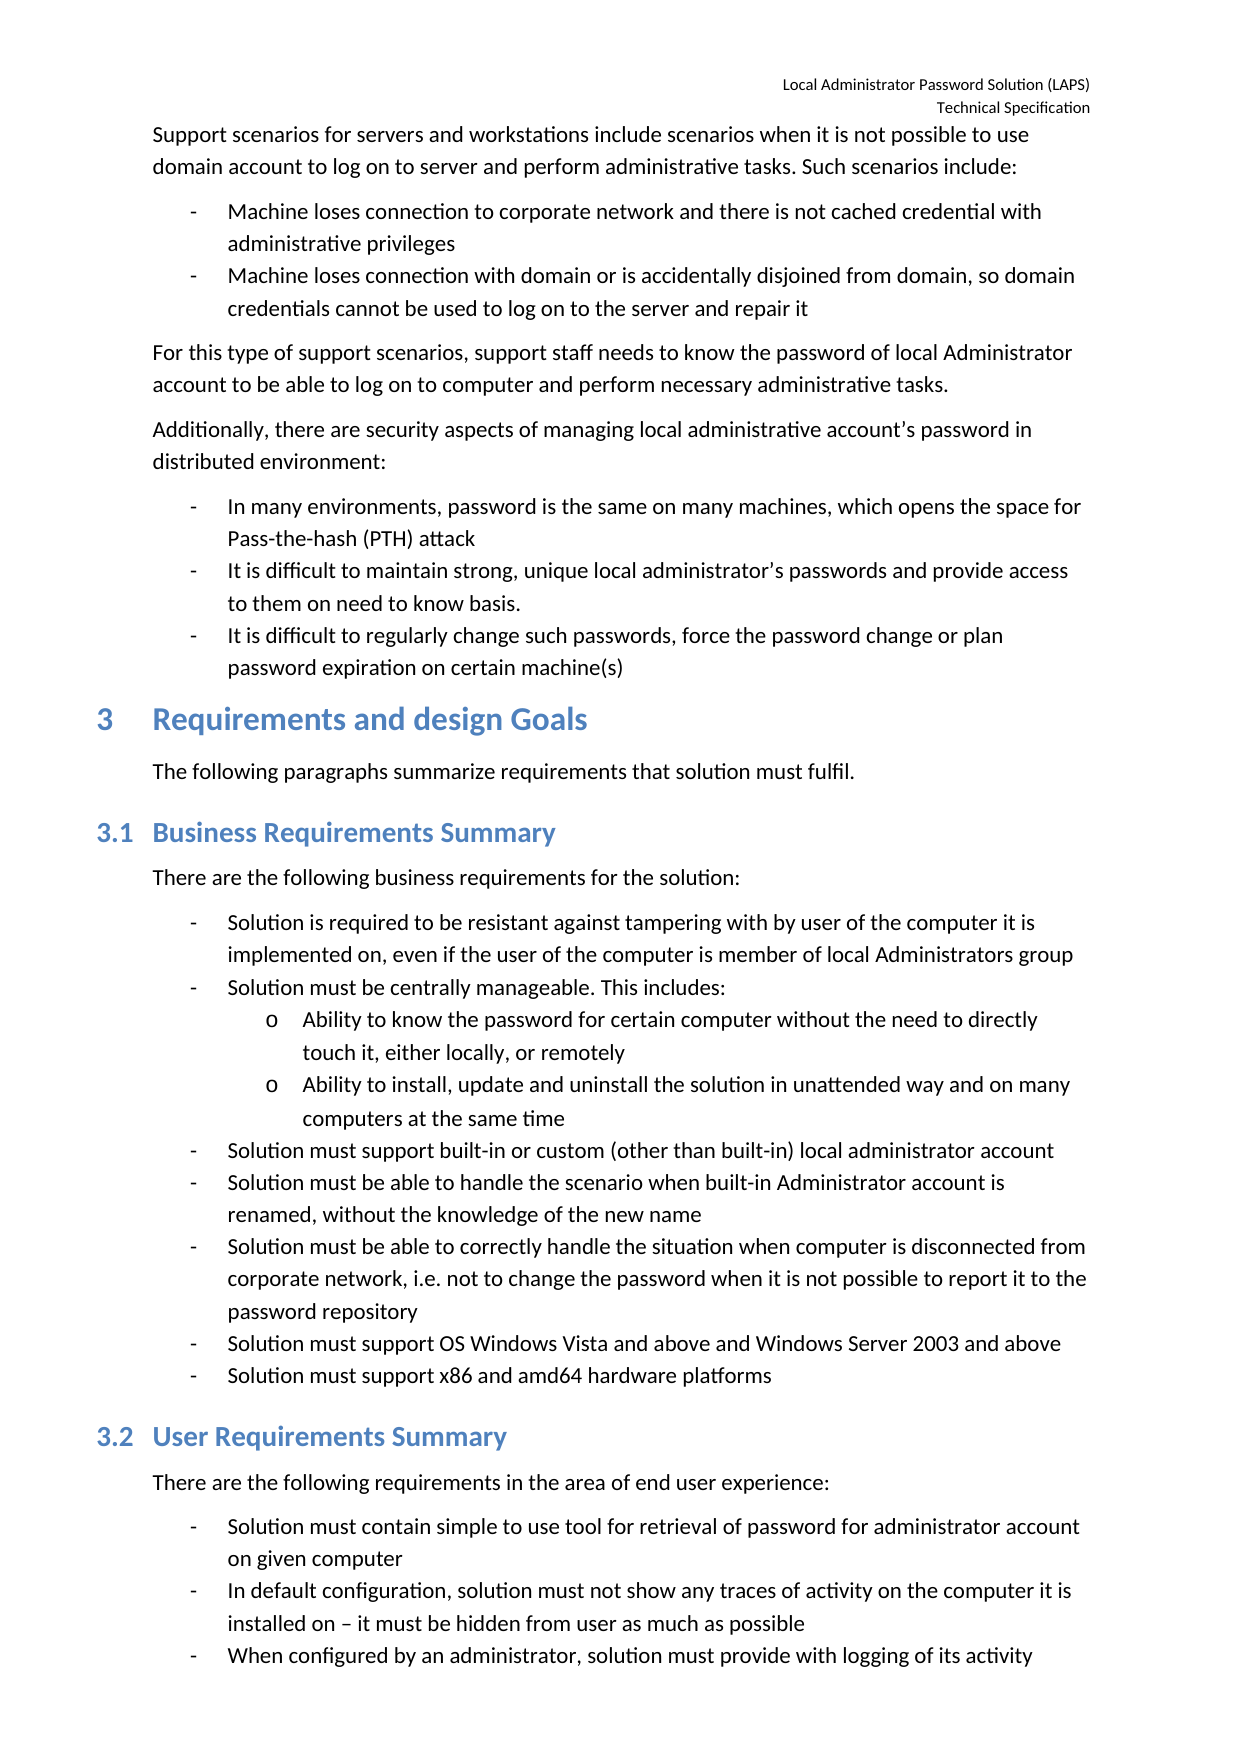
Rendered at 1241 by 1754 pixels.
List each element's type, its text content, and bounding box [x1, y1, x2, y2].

list Solution must be able to handle the scenario when built-in Administrator account is renamed, without the knowledge of the new name [190, 1168, 1090, 1228]
list It is difficult to maintain strong, unique local administrator’s passwords and provide access to them on need to know basis. [190, 557, 1090, 617]
list In default configuration, solution must not show any traces of activity on the computer it is installed on – it must be hidden from user as much as possible [190, 1577, 1090, 1637]
list Solution must support built-in or custom (other than built-in) local administrator account [190, 1136, 1090, 1164]
list When configured by an administrator, solution must provide with logging of its activity [190, 1641, 1090, 1669]
text Additionally, there are security aspects of managing local administrative account’s password in distributed environment: [152, 415, 1090, 476]
text Support scenarios for servers and workstations include scenarios when it is not possible to use domain account to log on to server and perform administrative tasks. Such scenarios include: [152, 120, 1090, 181]
list Solution must support x86 and amd64 hardware platforms [190, 1361, 1090, 1389]
text There are the following requirements in the area of end user experience: [152, 1468, 1090, 1496]
list Machine loses connection to corporate network and there is not cached credential with administrative privileges [190, 197, 1090, 257]
subtitle User Requirements Summary [96, 1418, 1090, 1454]
list Solution must contain simple to use tool for retrieval of password for administrator account on given computer [190, 1512, 1090, 1572]
text For this type of support scenarios, support staff needs to know the password of local Administrator account to be able to log on to computer and perform necessary administrative tasks. [152, 338, 1090, 399]
list Solution is required to be resistant against tampering with by user of the computer it is implemented on, even if the user of the computer is member of local Administrators group [190, 908, 1090, 968]
list Solution must support OS Windows Vista and above and Windows Server 2003 and above [190, 1329, 1090, 1357]
list Ability to know the password for certain computer without the need to directly touch it, either locally, or remotely [265, 1005, 1090, 1066]
subtitle Requirements and design Goals [96, 698, 1090, 738]
text There are the following business requirements for the solution: [152, 863, 1090, 892]
list It is difficult to regularly change such passwords, force the password change or plan password expiration on certain machine(s) [190, 621, 1090, 681]
list Solution must be centrally manageable. This includes: [190, 973, 1090, 1001]
list In many environments, password is the same on many machines, which opens the space for Pass-the-hash (PTH) attack [190, 492, 1090, 552]
list Ability to install, update and uninstall the solution in unattended way and on many computers at the same time [265, 1070, 1090, 1132]
text The following paragraphs summarize requirements that solution must fulfil. [152, 757, 1090, 785]
subtitle Business Requirements Summary [96, 814, 1090, 850]
list Machine loses connection with domain or is accidentally disjoined from domain, so domain credentials cannot be used to log on to the server and repair it [190, 262, 1090, 322]
list Solution must be able to correctly handle the situation when computer is disconnected from corporate network, i.e. not to change the password when it is not possible to report it to the password repository [190, 1232, 1090, 1325]
